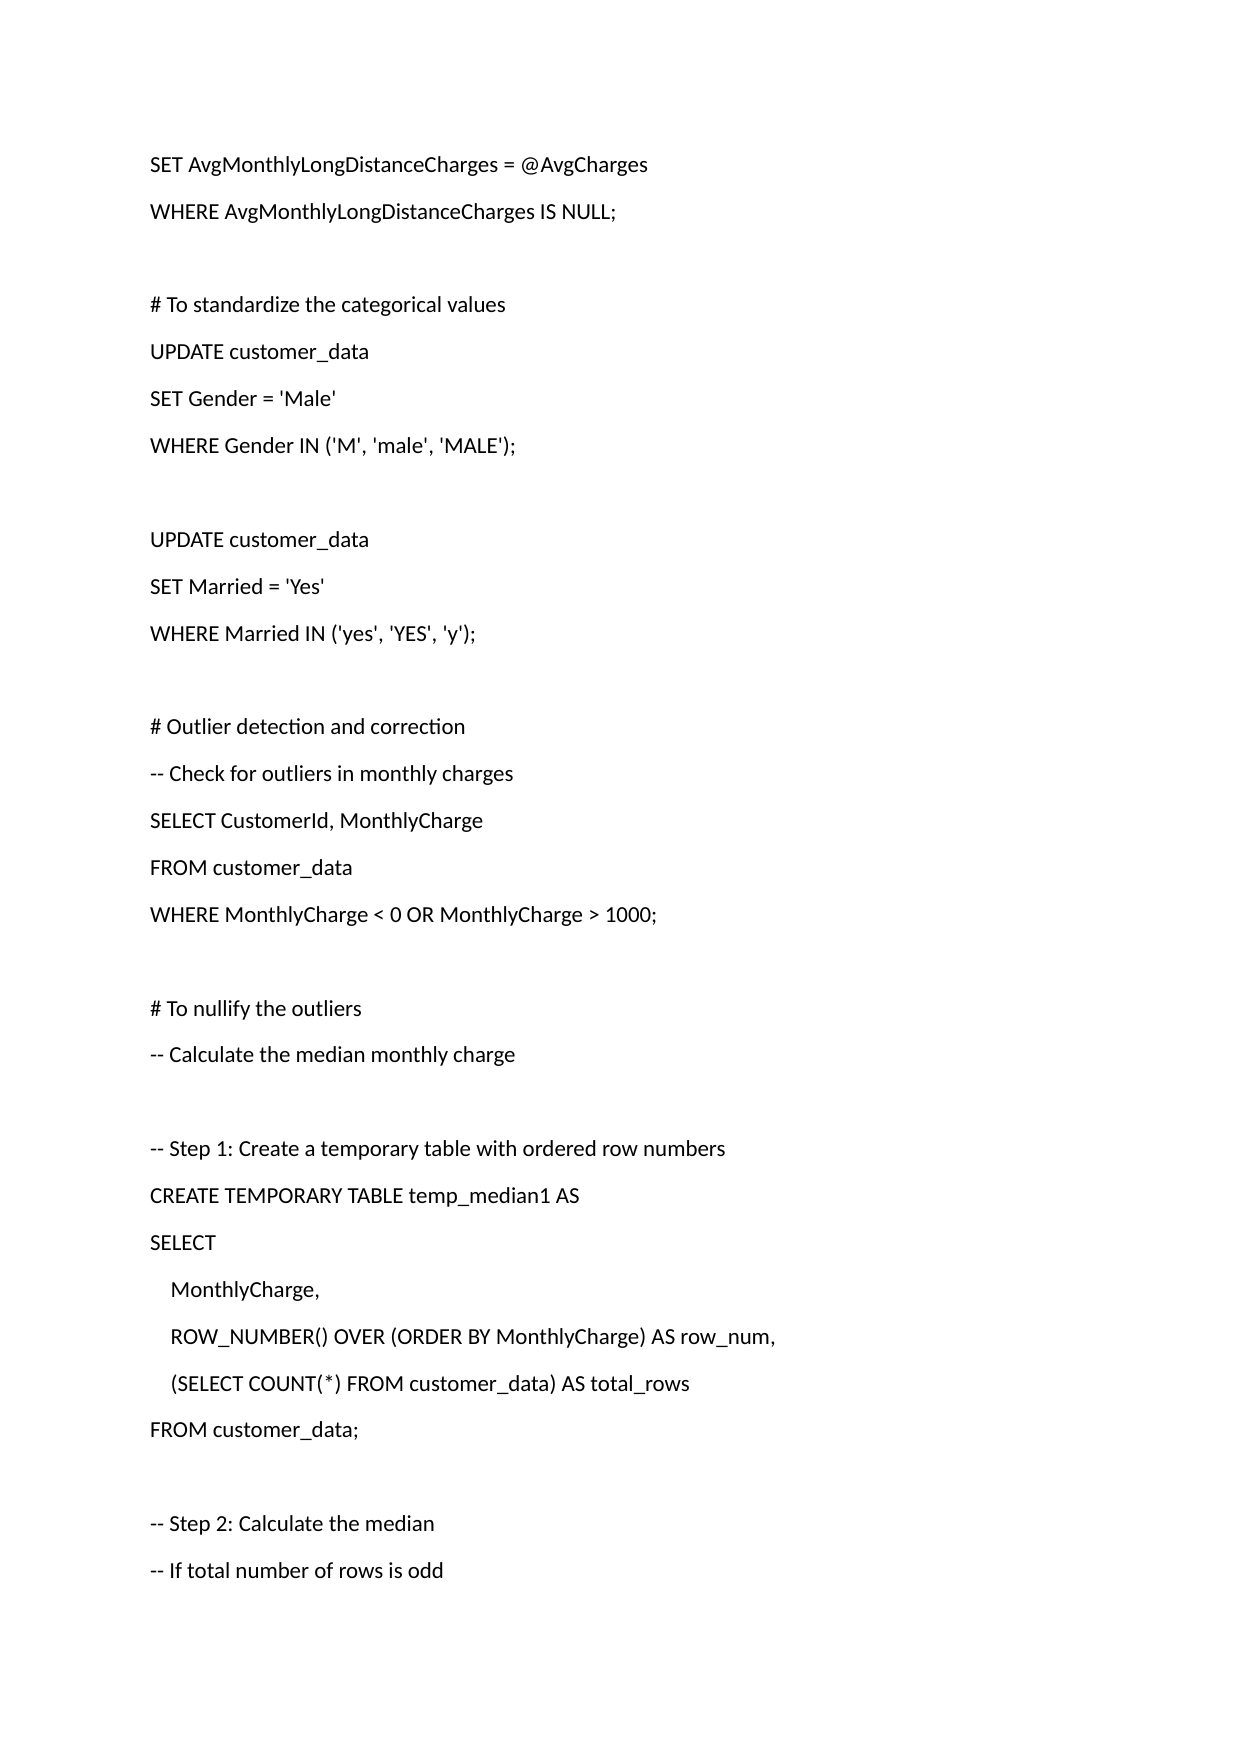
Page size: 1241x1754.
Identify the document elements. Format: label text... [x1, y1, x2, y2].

text UPDATE customer_data [150, 525, 1090, 553]
text WHERE Gender IN ('M', 'male', 'MALE'); [150, 431, 1090, 459]
text # To standardize the categorical values [150, 291, 1090, 319]
text FROM customer_data [150, 853, 1090, 881]
text WHERE Married IN ('yes', 'YES', 'y'); [150, 619, 1090, 647]
text -- If total number of rows is odd [150, 1556, 1090, 1584]
text SET Gender = 'Male' [150, 384, 1090, 412]
text FROM customer_data; [150, 1416, 1090, 1444]
text SELECT [150, 1228, 1090, 1256]
text -- Check for outliers in monthly charges [150, 759, 1090, 787]
text -- Calculate the median monthly charge [150, 1041, 1090, 1069]
text -- Step 1: Create a temporary table with ordered row numbers [150, 1134, 1090, 1162]
text # To nullify the outliers [150, 994, 1090, 1022]
text WHERE MonthlyCharge < 0 OR MonthlyCharge > 1000; [150, 900, 1090, 928]
text ROW_NUMBER() OVER (ORDER BY MonthlyCharge) AS row_num, [150, 1322, 1090, 1350]
text -- Step 2: Calculate the median [150, 1509, 1090, 1537]
text # Outlier detection and correction [150, 712, 1090, 741]
text SET AvgMonthlyLongDistanceCharges = @AvgCharges [150, 150, 1090, 178]
text (SELECT COUNT(*) FROM customer_data) AS total_rows [150, 1369, 1090, 1397]
text MonthlyCharge, [150, 1275, 1090, 1303]
text UPDATE customer_data [150, 337, 1090, 366]
text SET Married = 'Yes' [150, 572, 1090, 600]
text WHERE AvgMonthlyLongDistanceCharges IS NULL; [150, 197, 1090, 225]
text CREATE TEMPORARY TABLE temp_median1 AS [150, 1181, 1090, 1209]
text SELECT CustomerId, MonthlyCharge [150, 806, 1090, 834]
